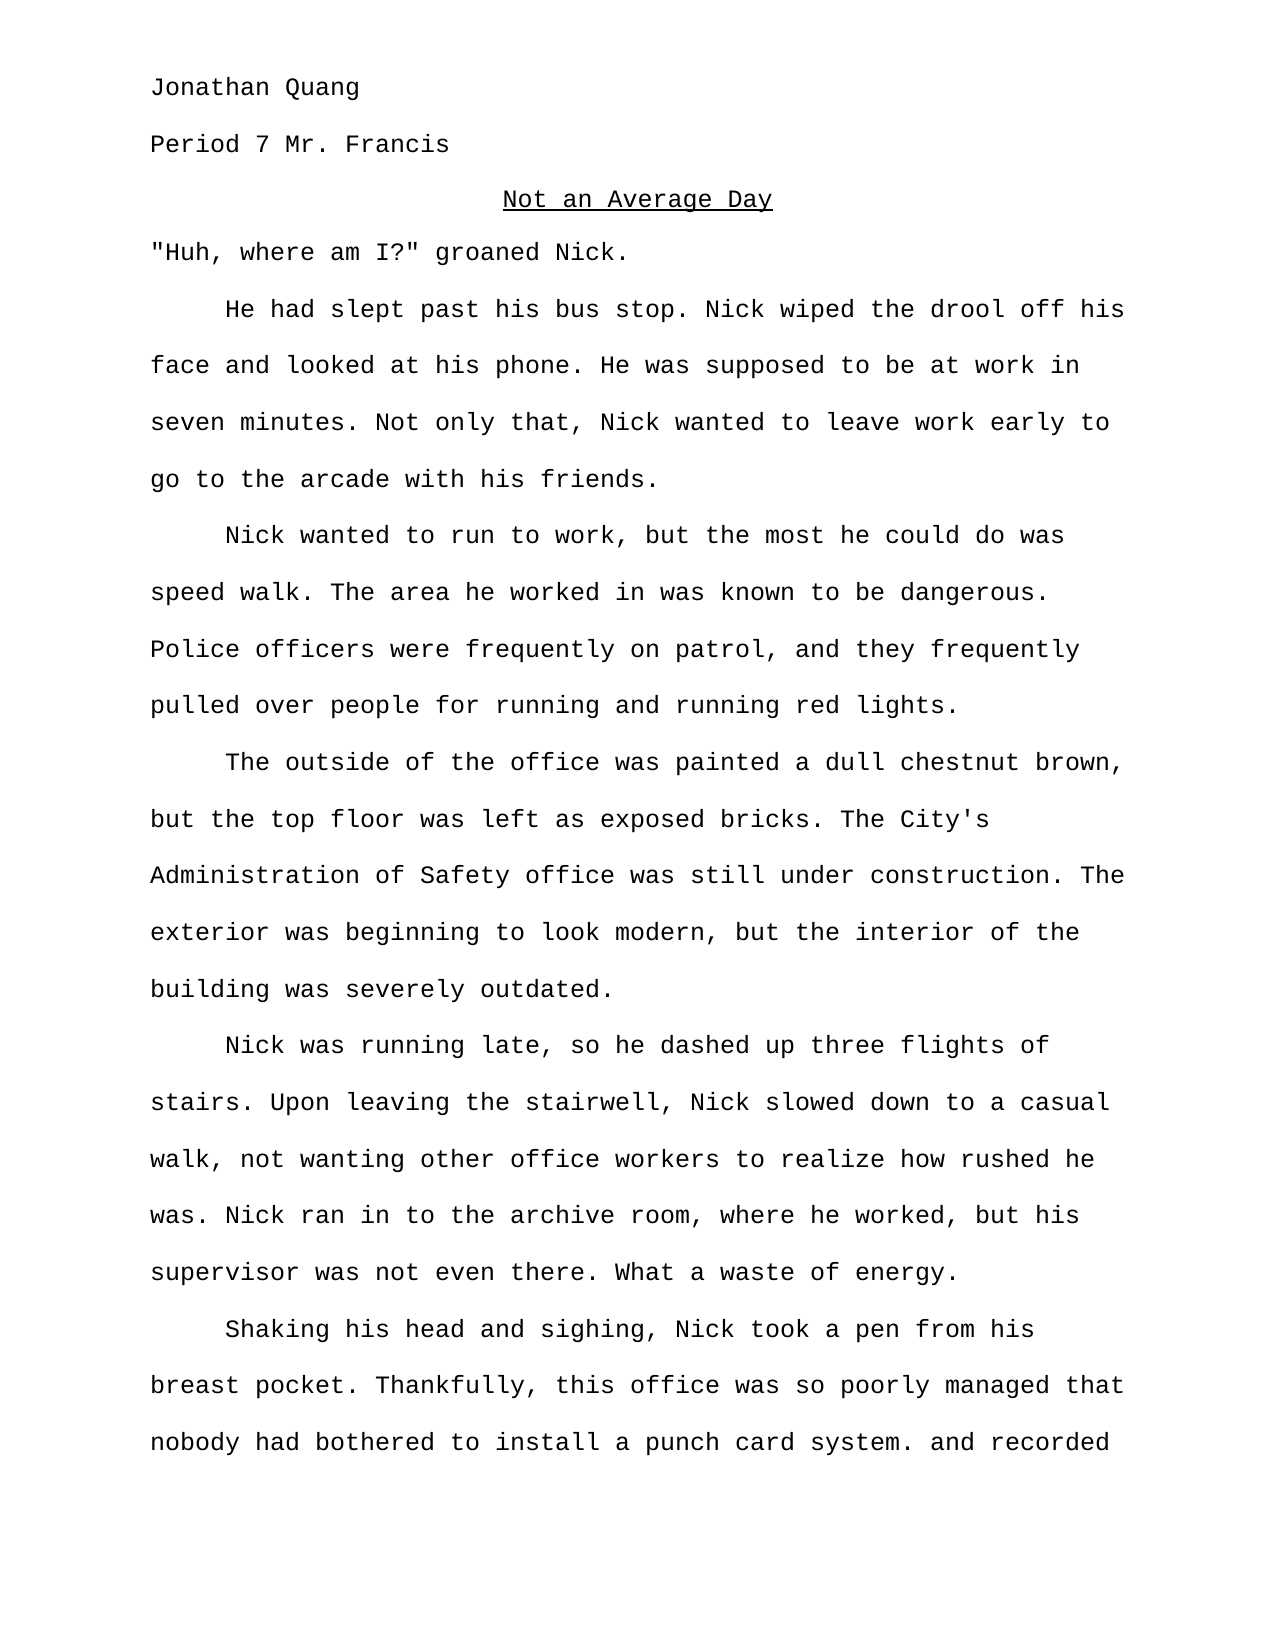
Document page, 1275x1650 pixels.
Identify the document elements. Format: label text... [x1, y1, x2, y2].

text Not an Average Day [150, 186, 1125, 214]
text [150, 239, 1125, 1458]
